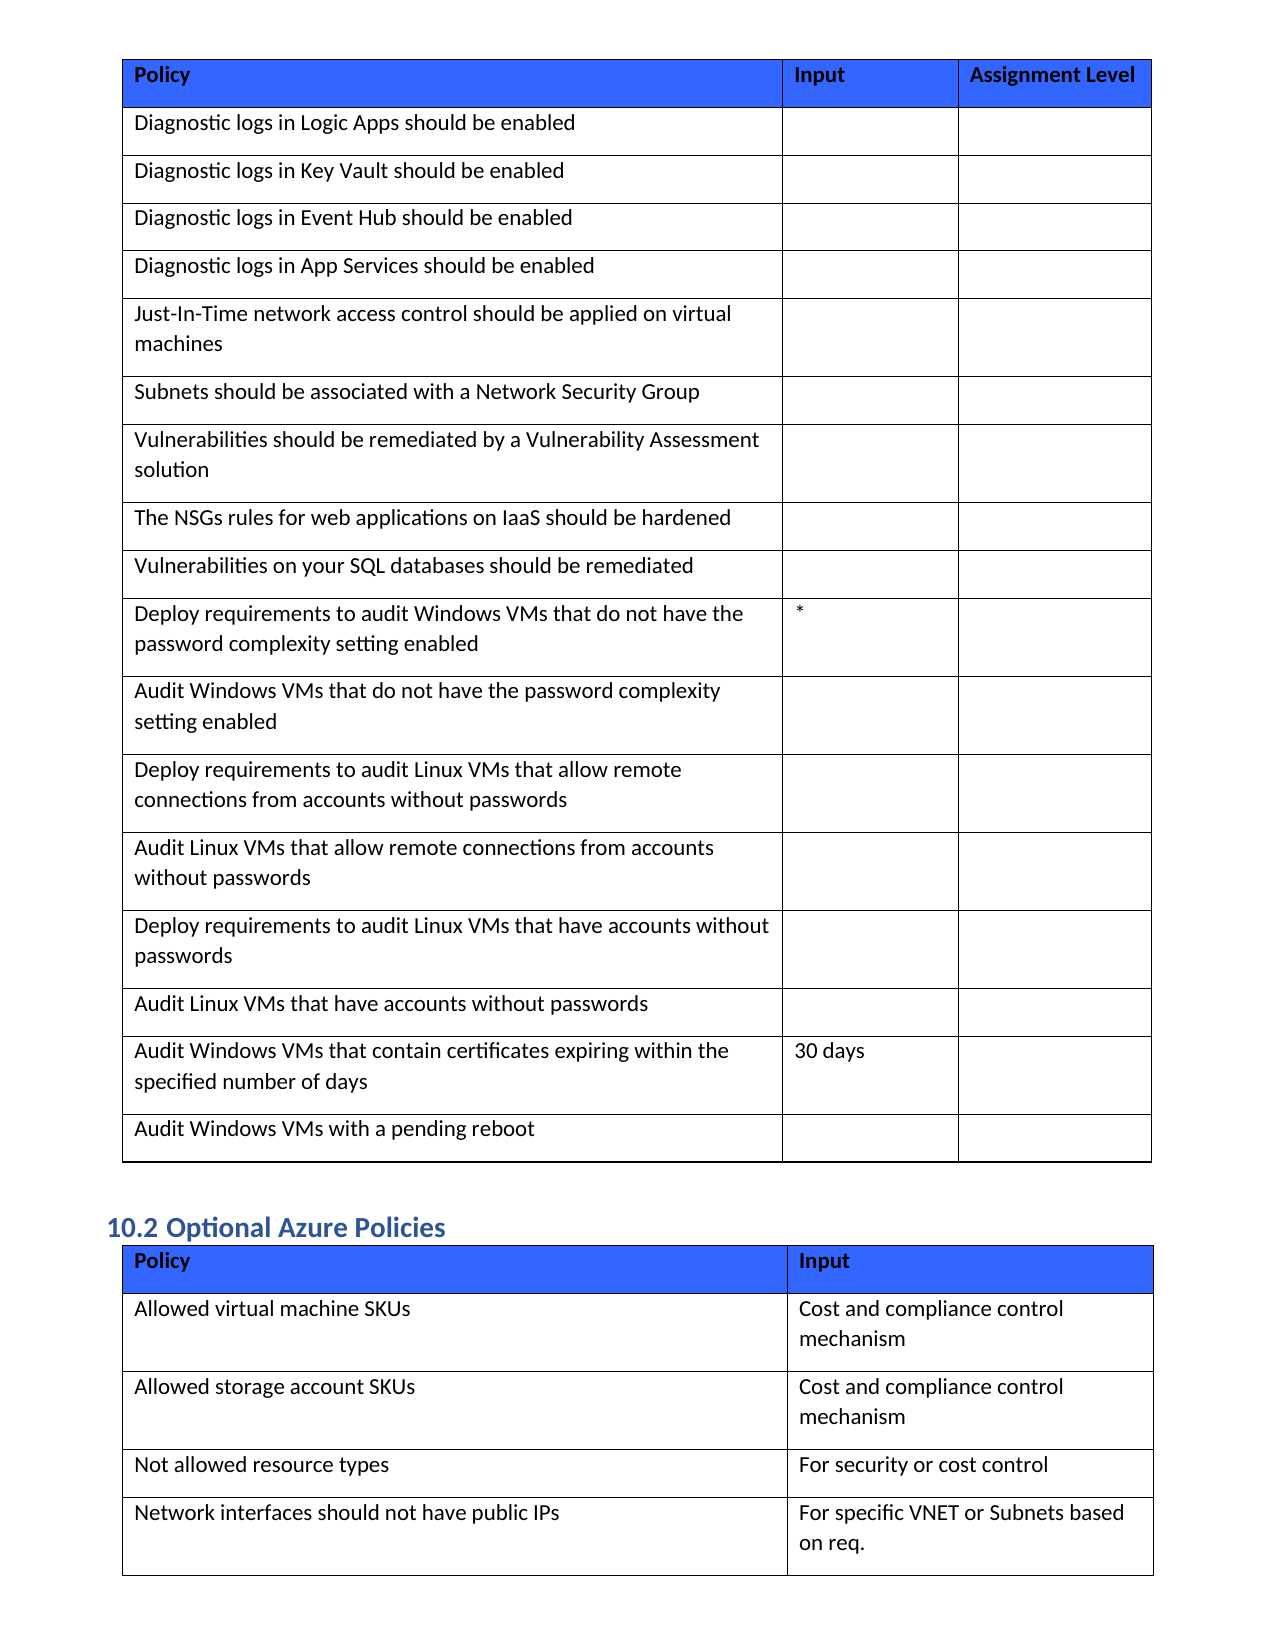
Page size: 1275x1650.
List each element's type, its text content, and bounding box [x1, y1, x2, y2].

table_cell Audit Windows VMs that contain certificates expiring within the specified number of days [123, 1037, 782, 1113]
table_cell [783, 425, 958, 502]
table_cell Vulnerabilities on your SQL databases should be remediated [123, 551, 782, 598]
table_cell [959, 833, 1151, 910]
table_cell [959, 1115, 1151, 1161]
table_header Assignment Level [959, 60, 1151, 107]
table_cell [959, 425, 1151, 502]
table_cell Allowed virtual machine SKUs [123, 1294, 787, 1371]
table_cell Diagnostic logs in Logic Apps should be enabled [123, 108, 782, 155]
table_cell [783, 204, 958, 250]
table_cell The NSGs rules for web applications on IaaS should be hardened [123, 503, 782, 550]
table_cell [959, 156, 1151, 202]
table_cell Deploy requirements to audit Windows VMs that do not have the password complexity setting enabled [123, 599, 782, 676]
table_cell Cost and compliance control mechanism [788, 1372, 1153, 1449]
table_cell [959, 677, 1151, 754]
table_cell Not allowed resource types [123, 1450, 787, 1497]
table_cell Allowed storage account SKUs [123, 1372, 787, 1449]
table_cell [783, 911, 958, 988]
subtitle Optional Azure Policies [106, 1209, 1216, 1245]
table_cell Audit Linux VMs that have accounts without passwords [123, 989, 782, 1036]
table_cell [959, 251, 1151, 298]
table_cell [783, 108, 958, 155]
table_cell [783, 677, 958, 754]
table_header Input [783, 60, 958, 107]
table_cell Cost and compliance control mechanism [788, 1294, 1153, 1371]
table_cell [783, 156, 958, 202]
table_header Policy [123, 1246, 787, 1293]
table_cell [783, 299, 958, 376]
table_cell For security or cost control [788, 1450, 1153, 1497]
table_cell Diagnostic logs in App Services should be enabled [123, 251, 782, 298]
table_cell [783, 377, 958, 424]
table_cell [959, 911, 1151, 988]
table_cell [783, 503, 958, 550]
table_cell Audit Linux VMs that allow remote connections from accounts without passwords [123, 833, 782, 910]
table_cell Deploy requirements to audit Linux VMs that have accounts without passwords [123, 911, 782, 988]
table_cell [959, 299, 1151, 376]
table_cell 30 days [783, 1037, 958, 1113]
table_cell [959, 503, 1151, 550]
table_cell Vulnerabilities should be remediated by a Vulnerability Assessment solution [123, 425, 782, 502]
table_cell Diagnostic logs in Event Hub should be enabled [123, 204, 782, 250]
table_cell Diagnostic logs in Key Vault should be enabled [123, 156, 782, 202]
table_cell Subnets should be associated with a Network Security Group [123, 377, 782, 424]
table_cell For specific VNET or Subnets based on req. [788, 1498, 1153, 1574]
table_cell [783, 833, 958, 910]
table_header Policy [123, 60, 782, 107]
table_cell Audit Windows VMs with a pending reboot [123, 1115, 782, 1161]
table_cell [959, 1037, 1151, 1113]
table_cell Deploy requirements to audit Linux VMs that allow remote connections from accounts without passwords [123, 755, 782, 832]
table_cell [959, 755, 1151, 832]
table_cell [959, 377, 1151, 424]
table_cell Network interfaces should not have public IPs [123, 1498, 787, 1574]
table_cell [783, 989, 958, 1036]
table_cell [783, 551, 958, 598]
table_cell Just-In-Time network access control should be applied on virtual machines [123, 299, 782, 376]
table_cell Audit Windows VMs that do not have the password complexity setting enabled [123, 677, 782, 754]
table_header Input [788, 1246, 1153, 1293]
table_cell [959, 989, 1151, 1036]
table_cell [959, 204, 1151, 250]
table_cell [959, 599, 1151, 676]
table_cell [783, 1115, 958, 1161]
table_cell [959, 551, 1151, 598]
table_cell [783, 755, 958, 832]
table_cell * [783, 599, 958, 676]
table_cell [783, 251, 958, 298]
table_cell [959, 108, 1151, 155]
